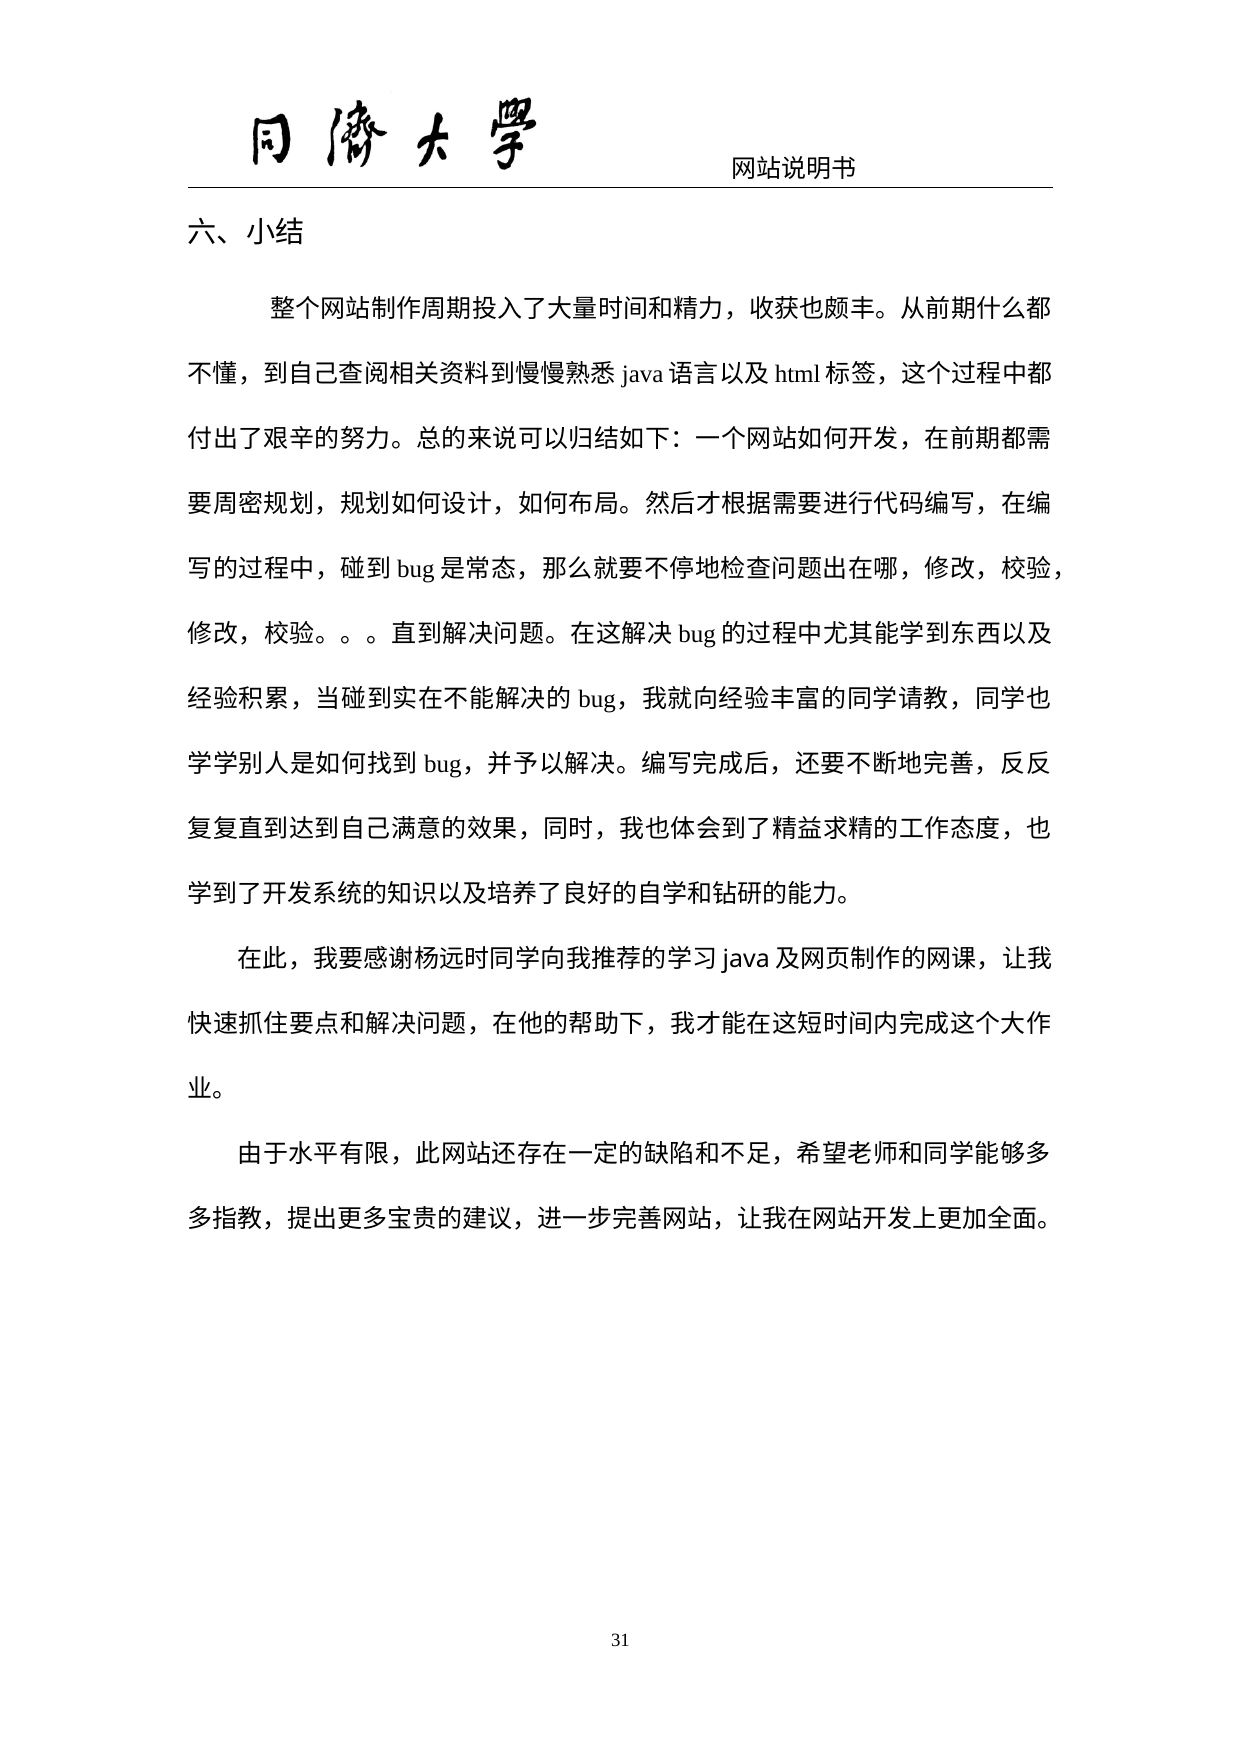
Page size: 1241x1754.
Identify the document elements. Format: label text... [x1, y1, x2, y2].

subtitle 六、小结 [187, 197, 1053, 262]
text 整个网站制作周期投入了大量时间和精力，收获也颇丰。从前期什么都不懂，到自己查阅相关资料到慢慢熟悉java语言以及html标签，这个过程中都付出了艰辛的努力。总的来说可以归结如下：一个网站如何开发，在前期都需要周密规划，规划如何设计，如何布局。然后才根据需要进行代码编写，在编写的过程中，碰到bug是常态，那么就要不停地检查问题出在哪，修改，校验，修改，校验。。。直到解决问题。在这解决bug的过程中尤其能学到东西以及经验积累，当碰到实在不能解决的bug，我就向经验丰富的同学请教，同学也学学别人是如何找到bug，并予以解决。编写完成后，还要不断地完善，反反复复直到达到自己满意的效果，同时，我也体会到了精益求精的工作态度，也学到了开发系统的知识以及培养了良好的自学和钻研的能力。 [187, 274, 1053, 924]
text 在此，我要感谢杨远时同学向我推荐的学习java及网页制作的网课，让我快速抓住要点和解决问题，在他的帮助下，我才能在这短时间内完成这个大作业。 [187, 924, 1053, 1119]
text 由于水平有限，此网站还存在一定的缺陷和不足，希望老师和同学能够多多指教，提出更多宝贵的建议，进一步完善网站，让我在网站开发上更加全面。 [187, 1119, 1053, 1249]
picture [231, 88, 554, 178]
